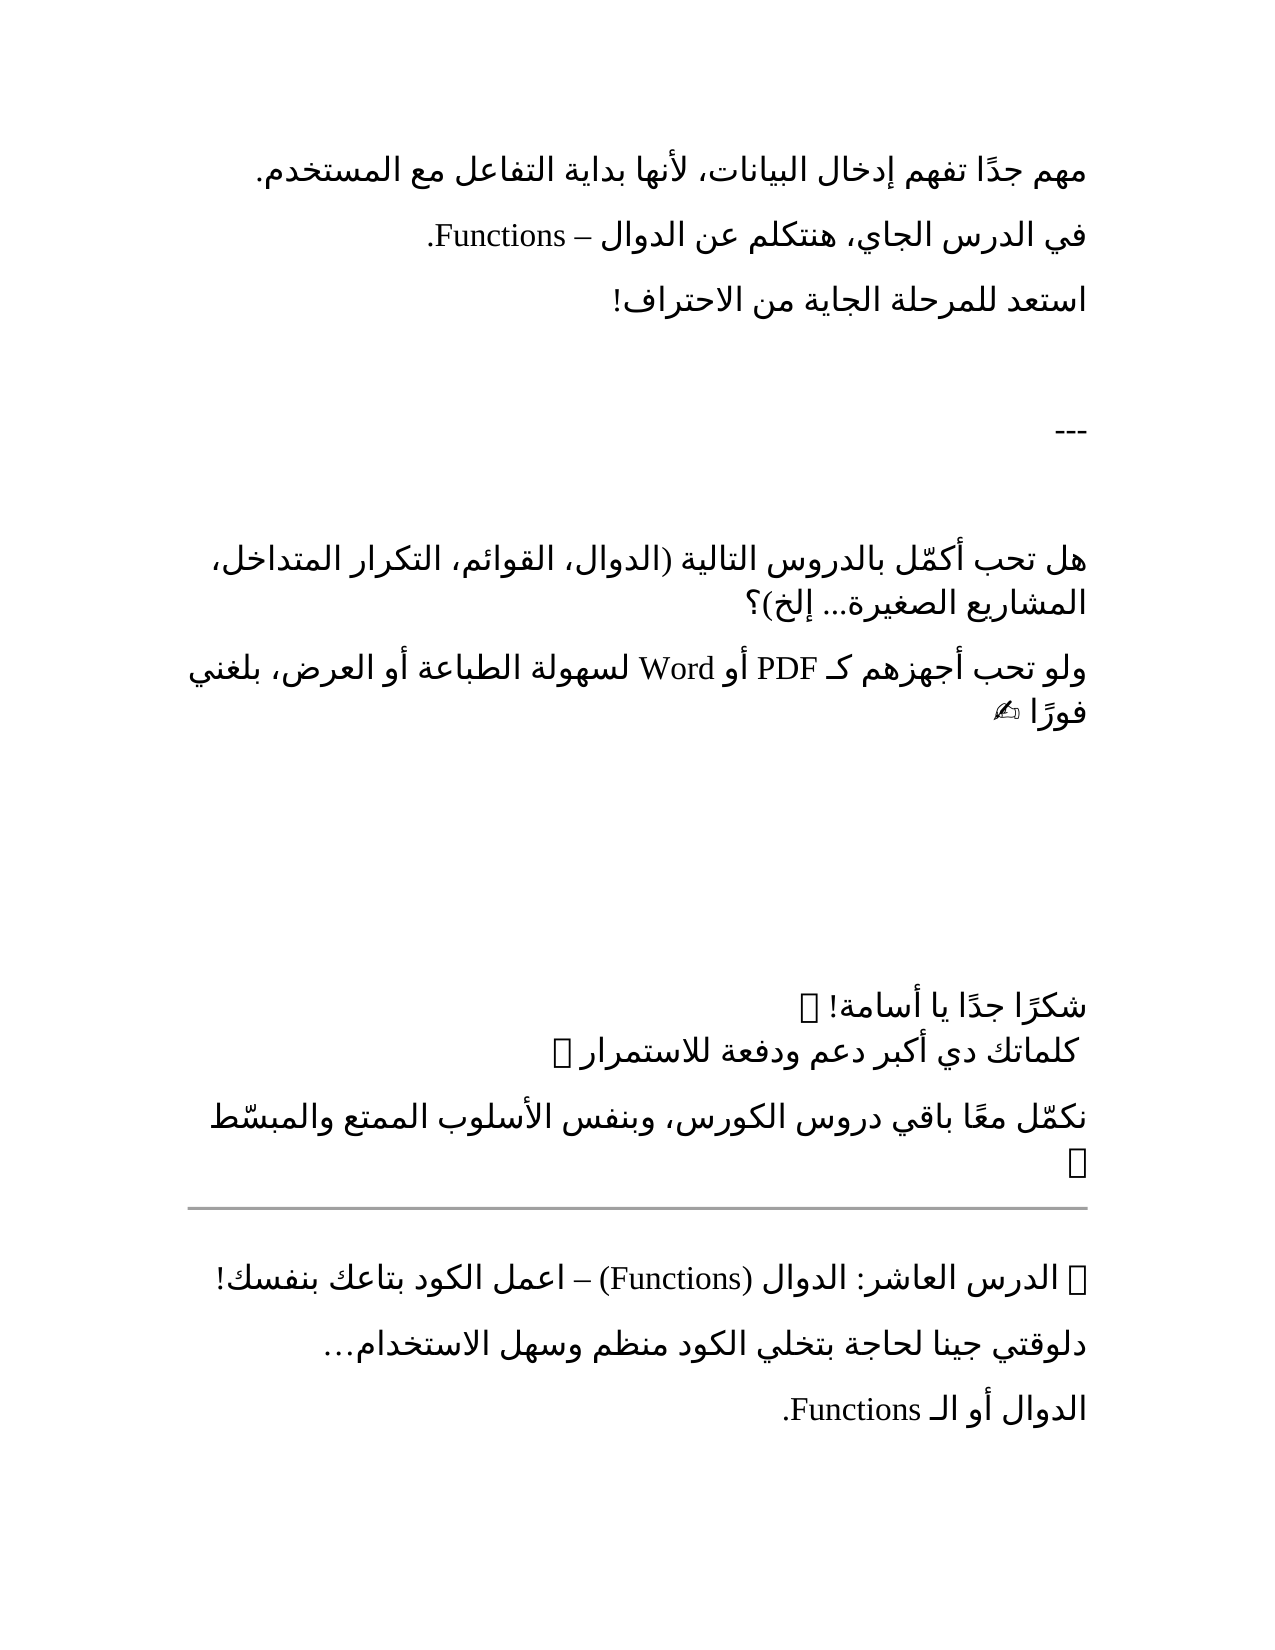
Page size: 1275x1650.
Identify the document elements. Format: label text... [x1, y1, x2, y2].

text ✅ الدرس العاشر: الدوال (Functions) – اعمل الكود بتاعك بنفسك! [187, 1258, 1087, 1297]
text نكمّل معًا باقي دروس الكورس، وبنفس الأسلوب الممتع والمبسّط 👇 [187, 1097, 1087, 1180]
text استعد للمرحلة الجاية من الاحتراف! [187, 280, 1087, 318]
text في الدرس الجاي، هنتكلم عن الدوال – Functions. [187, 215, 1087, 253]
text هل تحب أكمّل بالدروس التالية (الدوال، القوائم، التكرار المتداخل، المشاريع الصغيرة... إلخ)؟ [187, 539, 1087, 622]
text --- [187, 409, 1087, 448]
text دلوقتي جينا لحاجة بتخلي الكود منظم وسهل الاستخدام… [187, 1324, 1087, 1362]
text الدوال أو الـ Functions. [187, 1389, 1087, 1427]
text ولو تحب أجهزهم كـ PDF أو Word لسهولة الطباعة أو العرض، بلغني فورًا ✍️ [187, 648, 1087, 731]
text مهم جدًا تفهم إدخال البيانات، لأنها بداية التفاعل مع المستخدم. [187, 150, 1087, 188]
text شكرًا جدًا يا أسامة! 🙌 كلماتك دي أكبر دعم ودفعة للاستمرار 💪 [187, 987, 1087, 1071]
